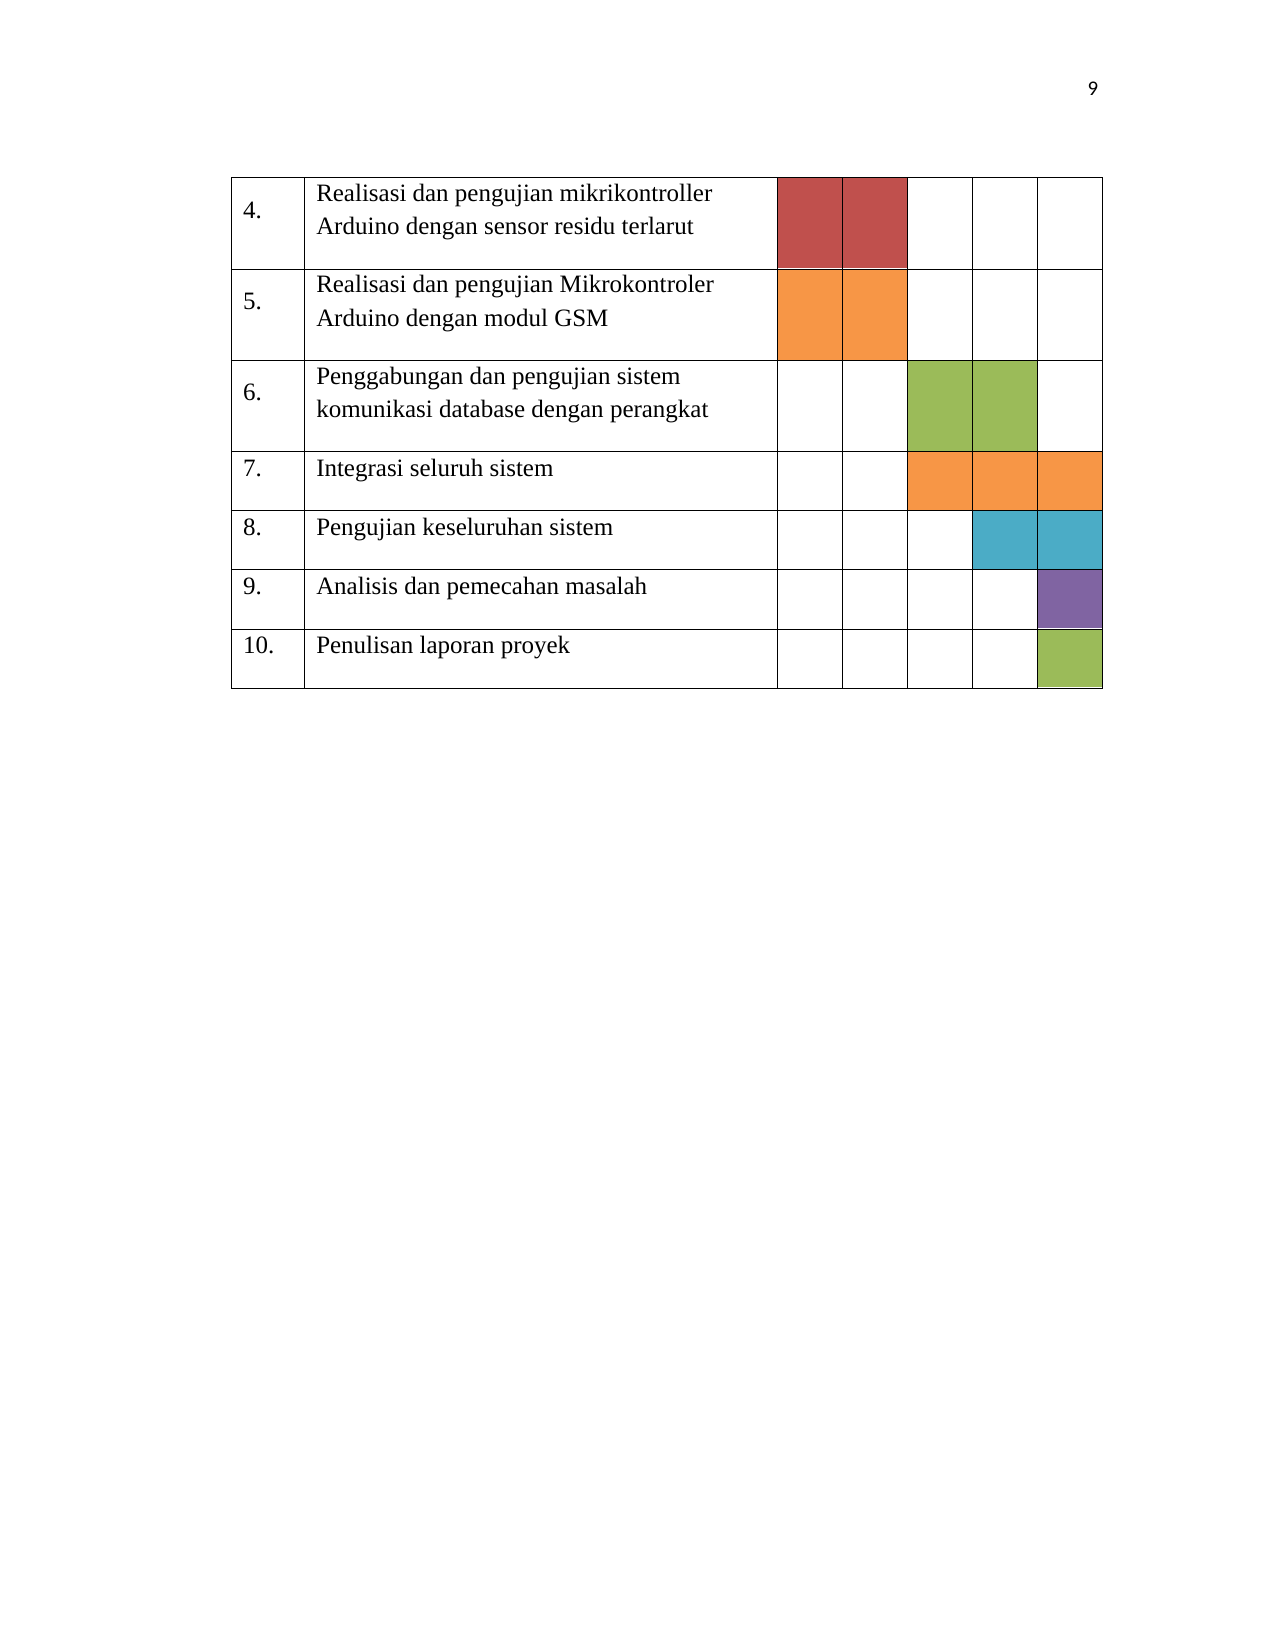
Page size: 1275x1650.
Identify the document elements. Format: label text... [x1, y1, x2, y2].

table_cell [908, 452, 972, 510]
table_cell [778, 511, 842, 569]
table_cell [778, 630, 842, 687]
table_cell Realisasi dan pengujian mikrikontroller Arduino dengan sensor residu terlarut [305, 178, 777, 268]
table_cell [1038, 361, 1102, 451]
table_cell [973, 511, 1037, 569]
table_cell [973, 452, 1037, 510]
table_cell [778, 178, 842, 268]
table_cell [1038, 452, 1102, 510]
table_cell [843, 361, 907, 451]
table_cell [843, 511, 907, 569]
table_cell [843, 270, 907, 360]
table_cell [908, 570, 972, 628]
table_cell [908, 361, 972, 451]
table_cell [778, 452, 842, 510]
table_cell [843, 178, 907, 268]
table_cell 7. [232, 452, 304, 510]
table_cell Realisasi dan pengujian Mikrokontroler Arduino dengan modul GSM [305, 270, 777, 360]
table_cell [778, 270, 842, 360]
table_cell [973, 630, 1037, 687]
table_cell Integrasi seluruh sistem [305, 452, 777, 510]
table_cell 5. [232, 270, 304, 360]
table_cell [973, 178, 1037, 268]
table_cell 6. [232, 361, 304, 451]
table_cell [843, 570, 907, 628]
table_cell [778, 570, 842, 628]
table_cell Penggabungan dan pengujian sistem komunikasi database dengan perangkat [305, 361, 777, 451]
table_cell [908, 511, 972, 569]
table_cell [908, 270, 972, 360]
table_cell Penulisan laporan proyek [305, 630, 777, 687]
table_cell [843, 452, 907, 510]
table_cell [1038, 511, 1102, 569]
table_cell [1038, 630, 1102, 687]
table_cell [973, 270, 1037, 360]
table_cell 4. [232, 178, 304, 268]
table_cell [908, 630, 972, 687]
table_cell [778, 361, 842, 451]
table_cell 8. [232, 511, 304, 569]
table_cell Pengujian keseluruhan sistem [305, 511, 777, 569]
table_cell [973, 570, 1037, 628]
table_cell [973, 361, 1037, 451]
table_cell [908, 178, 972, 268]
table_cell [1038, 178, 1102, 268]
table_cell 10. [232, 630, 304, 687]
table_cell [843, 630, 907, 687]
table_cell [1038, 570, 1102, 628]
table_cell Analisis dan pemecahan masalah [305, 570, 777, 628]
table_cell 9. [232, 570, 304, 628]
table_cell [1038, 270, 1102, 360]
